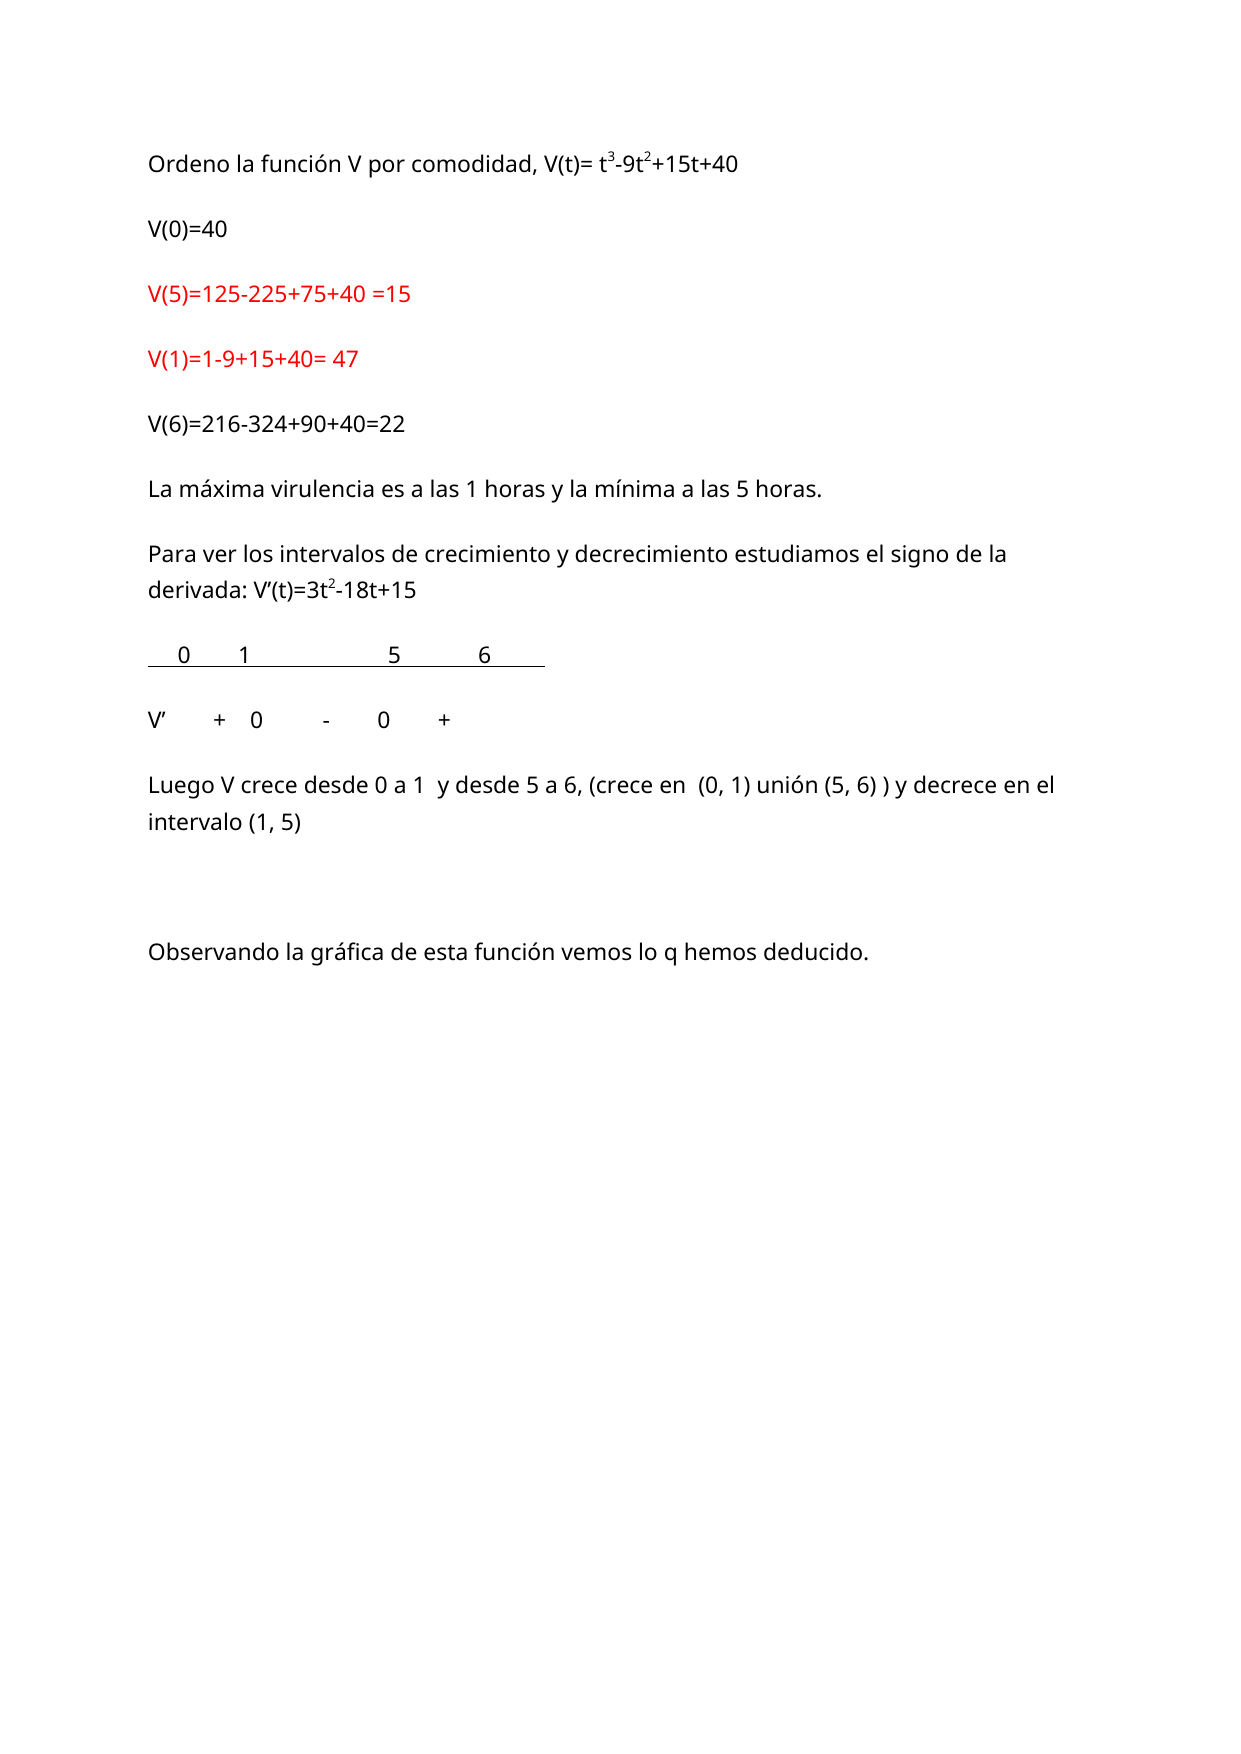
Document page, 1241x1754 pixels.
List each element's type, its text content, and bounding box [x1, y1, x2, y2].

text 0 1 5 6 [148, 639, 1093, 671]
text Observando la gráfica de esta función vemos lo q hemos deducido. [148, 936, 1093, 967]
text Para ver los intervalos de crecimiento y decrecimiento estudiamos el signo de la derivada: V’(t)=3t2-18t+15 [148, 538, 1093, 605]
text V(6)=216-324+90+40=22 [148, 408, 1093, 439]
text V(0)=40 [148, 213, 1093, 244]
text La máxima virulencia es a las 1 horas y la mínima a las 5 horas. [148, 473, 1093, 504]
text Ordeno la función V por comodidad, V(t)= t3-9t2+15t+40 [148, 148, 1093, 179]
text V’ + 0 - 0 + [148, 704, 1093, 736]
text V(5)=125-225+75+40 =15 [148, 278, 1093, 309]
text Luego V crece desde 0 a 1 y desde 5 a 6, (crece en (0, 1) unión (5, 6) ) y decrece en el intervalo (1, 5) [148, 769, 1093, 837]
text V(1)=1-9+15+40= 47 [148, 343, 1093, 374]
